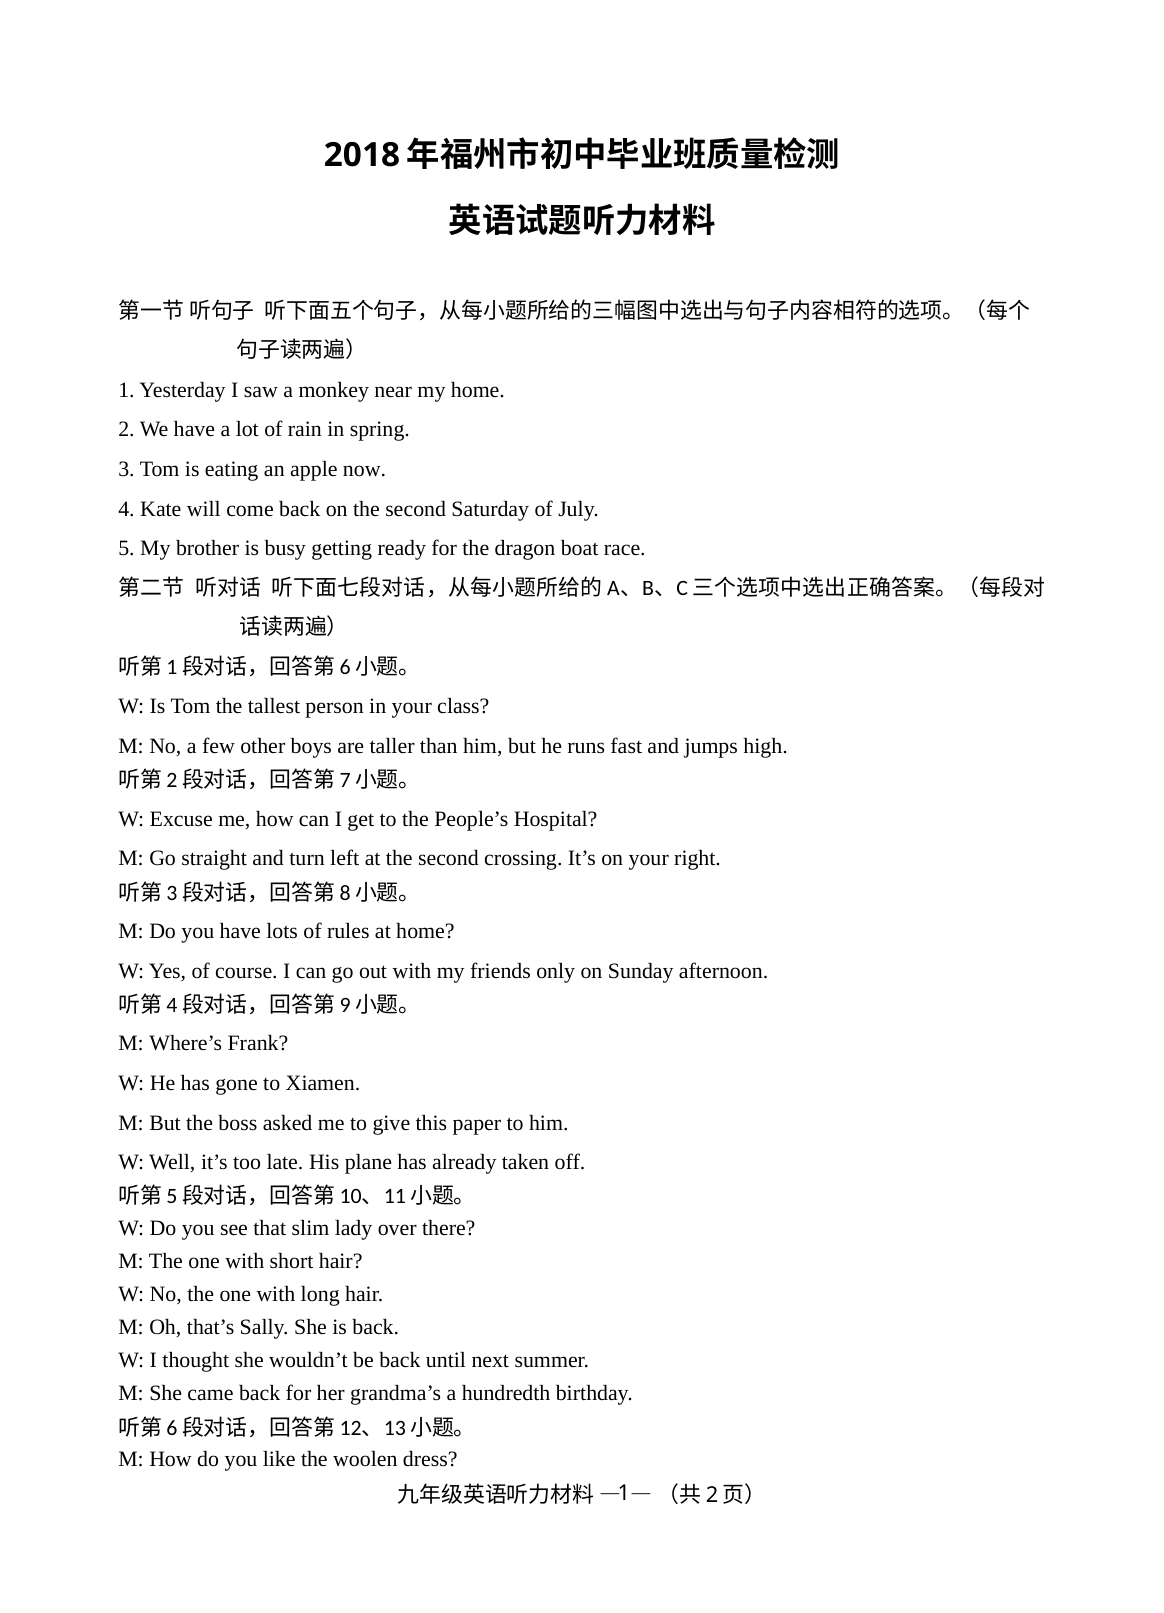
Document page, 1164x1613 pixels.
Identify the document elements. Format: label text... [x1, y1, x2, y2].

text W: Excuse me, how can I get to the People’s Hospital? [118, 794, 1045, 834]
text W: Well, it’s too late. His plane has already taken off. [118, 1138, 1045, 1177]
text M: Go straight and turn left at the second crossing. It’s on your right. [118, 834, 1045, 874]
text 2. We have a lot of rain in spring. [118, 405, 1045, 445]
text 听第5段对话，回答第10、11小题。 [118, 1177, 1045, 1211]
text 5. My brother is busy getting ready for the dragon boat race. [118, 524, 1045, 563]
text M: No, a few other boys are taller than him, but he runs fast and jumps high. [118, 722, 1045, 761]
text W: Yes, of course. I can go out with my friends only on Sunday afternoon. [118, 946, 1045, 986]
text M: How do you like the woolen dress? [118, 1442, 1045, 1476]
text W: Do you see that slim lady over there? [118, 1211, 1045, 1244]
text 听第4段对话，回答第9小题。 [118, 986, 1045, 1019]
text 听第6段对话，回答第12、13小题。 [118, 1409, 1045, 1442]
text 2018年福州市初中毕业班质量检测 [118, 118, 1045, 185]
text 1. Yesterday I saw a monkey near my home. [118, 366, 1045, 405]
text W: I thought she wouldn’t be back until next summer. [118, 1343, 1045, 1376]
text M: Oh, that’s Sally. She is back. [118, 1310, 1045, 1343]
text M: But the boss asked me to give this paper to him. [118, 1098, 1045, 1138]
text 4. Kate will come back on the second Saturday of July. [118, 484, 1045, 524]
text M: She came back for her grandma’s a hundredth birthday. [118, 1376, 1045, 1409]
text 英语试题听力材料 [118, 185, 1045, 251]
text 听第3段对话，回答第8小题。 [118, 874, 1045, 907]
text 听第1段对话，回答第6小题。 [118, 643, 1045, 682]
text M: The one with short hair? [118, 1244, 1045, 1277]
text 第一节 听句子 听下面五个句子，从每小题所给的三幅图中选出与句子内容相符的选项。（每个句子读两遍） [118, 286, 1046, 366]
text 听第2段对话，回答第7小题。 [118, 761, 1045, 794]
text W: No, the one with long hair. [118, 1277, 1045, 1310]
text M: Where’s Frank? [118, 1019, 1045, 1059]
text 第二节 听对话 听下面七段对话，从每小题所给的A、B、C三个选项中选出正确答案。（每段对话读两遍） [118, 563, 1045, 643]
text W: He has gone to Xiamen. [118, 1059, 1045, 1098]
text 3. Tom is eating an apple now. [118, 445, 1045, 484]
text W: Is Tom the tallest person in your class? [118, 682, 1045, 722]
text M: Do you have lots of rules at home? [118, 907, 1045, 946]
